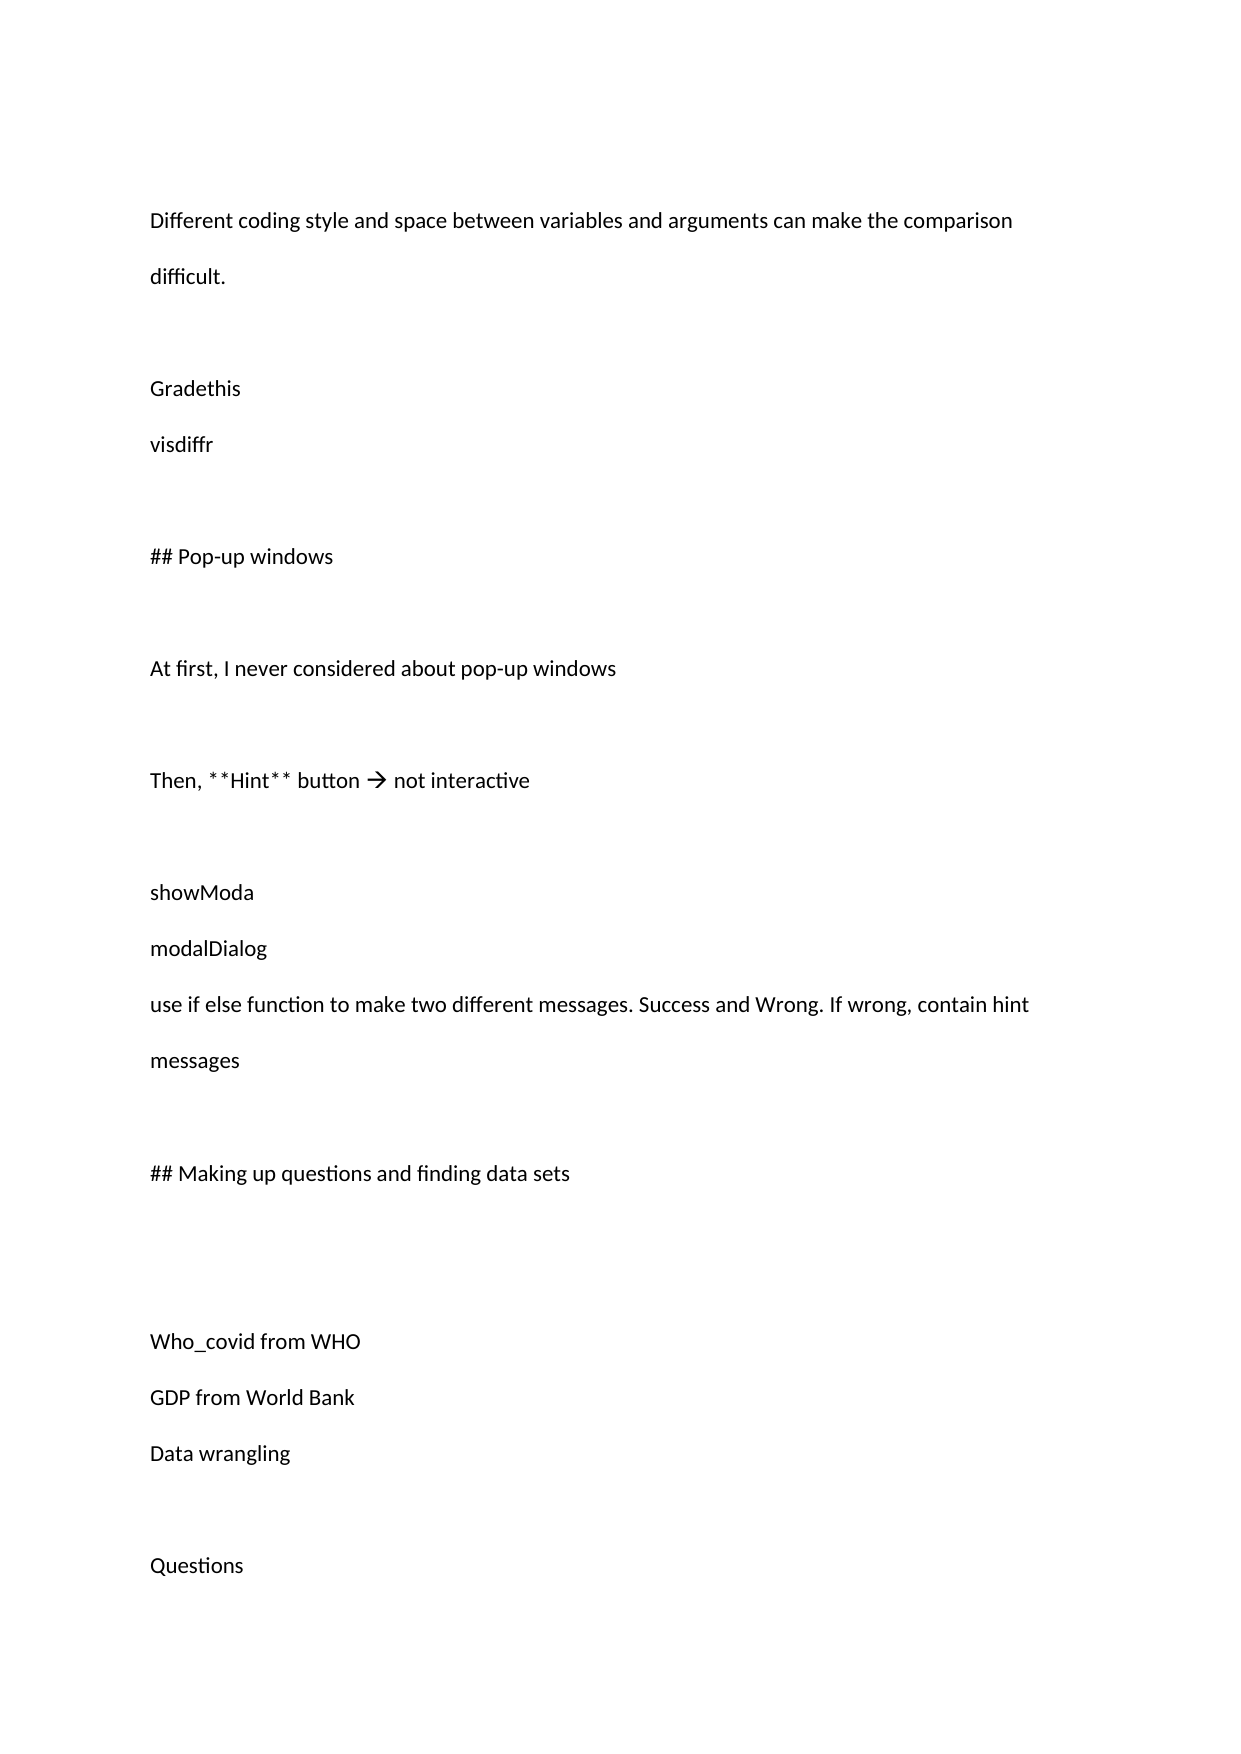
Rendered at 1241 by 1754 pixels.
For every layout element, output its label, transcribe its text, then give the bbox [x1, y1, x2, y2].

text Data wrangling [150, 1439, 1090, 1467]
text modalDialog [150, 934, 1090, 963]
text ## Making up questions and finding data sets [150, 1159, 1090, 1187]
text Different coding style and space between variables and arguments can make the comparison difficult. [150, 206, 1090, 290]
text use if else function to make two different messages. Success and Wrong. If wrong, contain hint messages [150, 991, 1090, 1075]
text Who_covid from WHO [150, 1327, 1090, 1355]
text ## Pop-up windows [150, 542, 1090, 570]
text Questions [150, 1551, 1090, 1579]
text visdiffr [150, 430, 1090, 458]
text Then, **Hint** button not interactive [150, 766, 1090, 794]
text Gradethis [150, 374, 1090, 402]
text GDP from World Bank [150, 1383, 1090, 1411]
text At first, I never considered about pop-up windows [150, 654, 1090, 682]
text showModa [150, 878, 1090, 907]
